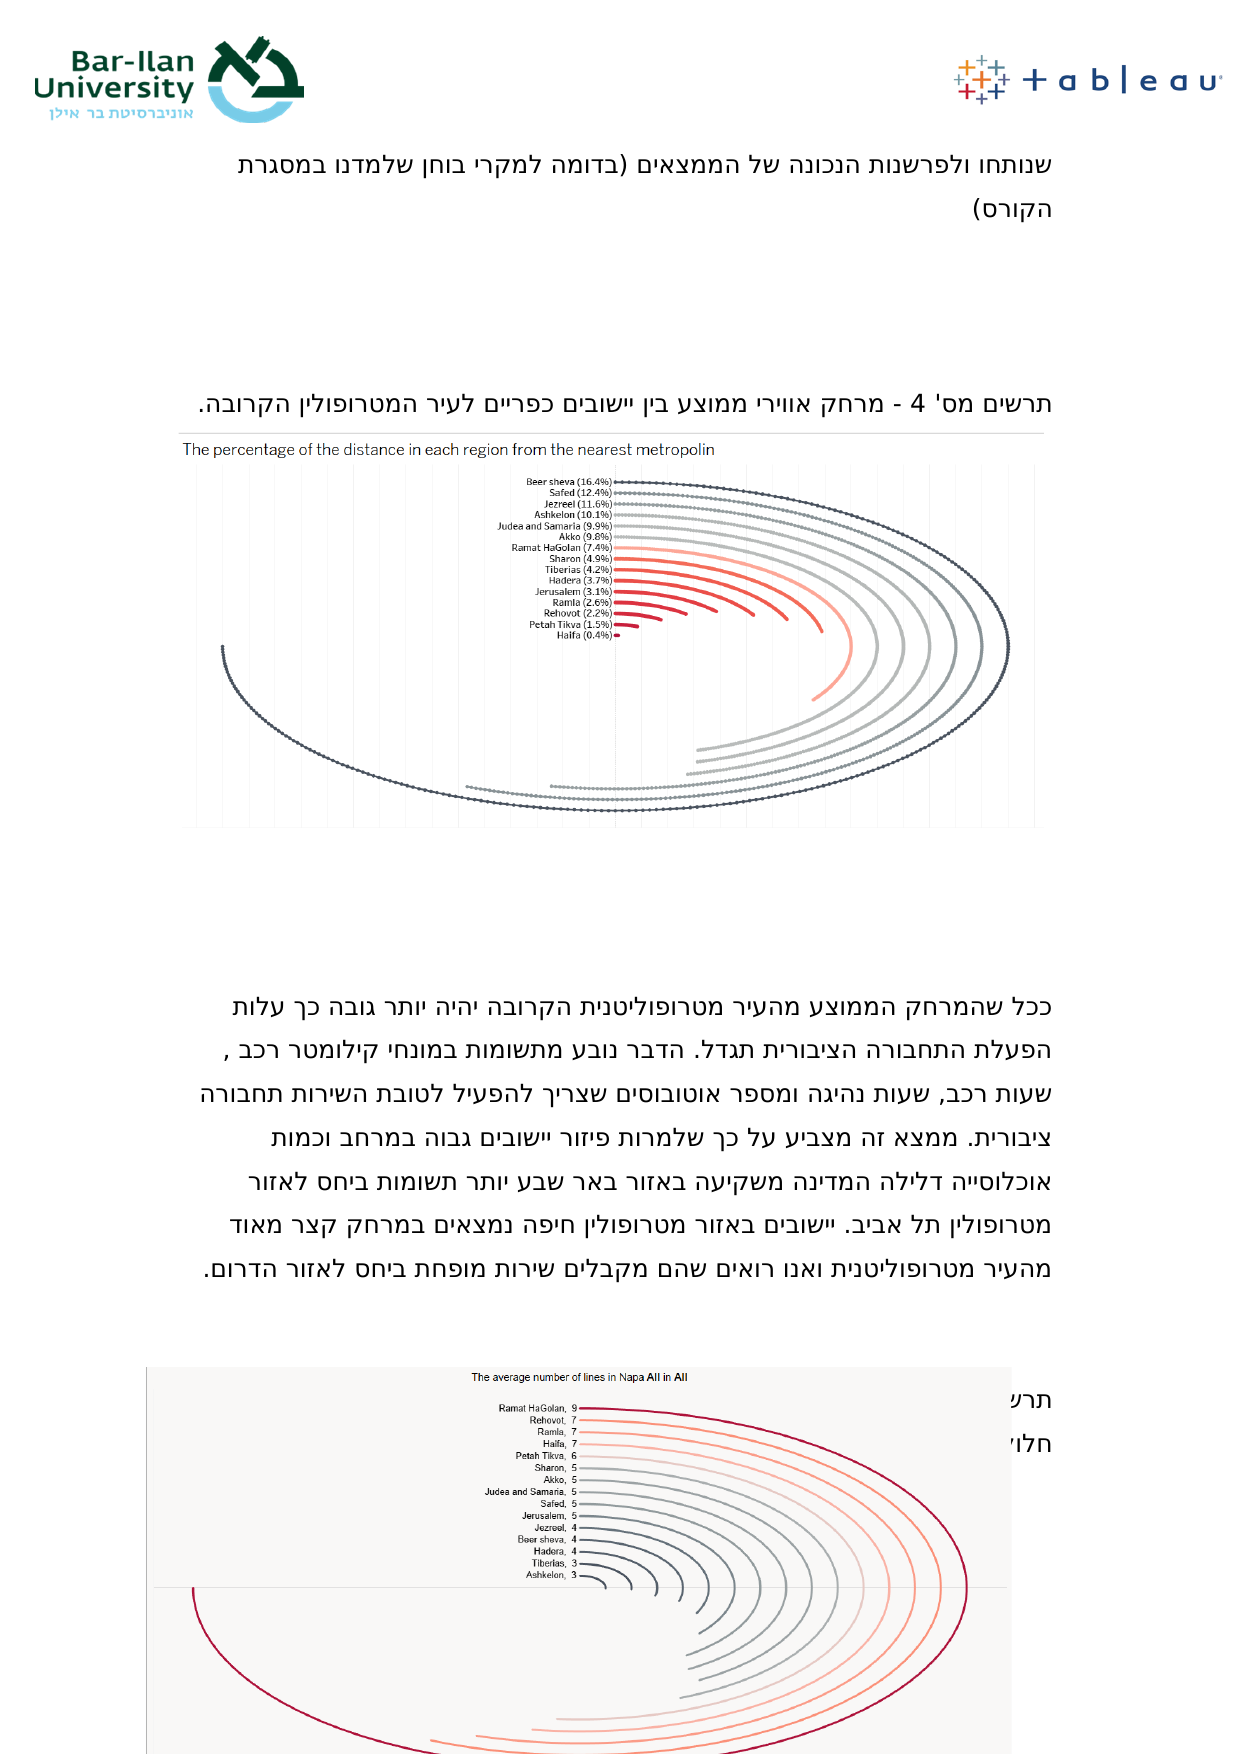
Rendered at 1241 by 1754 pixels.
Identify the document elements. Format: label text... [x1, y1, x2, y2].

picture [145, 1367, 1012, 1754]
picture [953, 17, 1223, 142]
picture [35, 36, 304, 123]
picture [178, 432, 1044, 828]
text תרשים מס' 4 - מרחק אווירי ממוצע בין יישובים כפריים לעיר המטרופולין הקרובה. [187, 389, 1053, 419]
text ככל שהמרחק הממוצע מהעיר מטרופוליטנית הקרובה יהיה יותר גובה כך עלות הפעלת התחבורה הציבורית תגדל. הדבר נובע מתשומות במונחי קילומטר רכב , שעות רכב, שעות נהיגה ומספר אוטובוסים שצריך להפעיל לטובת השירות תחבורה ציבורית. ממצא זה מצביע על כך שלמרות פיזור יישובים גבוה במרחב וכמות אוכלוסייה דלילה המדינה משקיעה באזור באר שבע יותר תשומות ביחס לאזור מטרופולין תל אביב. יישובים באזור מטרופולין חיפה נמצאים במרחק קצר מאוד מהעיר מטרופוליטנית ואנו רואים שהם מקבלים שירות מופחת ביחס לאזור הדרום. תרשים מס' 5 – מציג ממוצע מסלולי קווי אוטובוס שונים שנכנסים ליישובים לפי חלוקה לנפות משרד הפנים: [187, 992, 1053, 1505]
